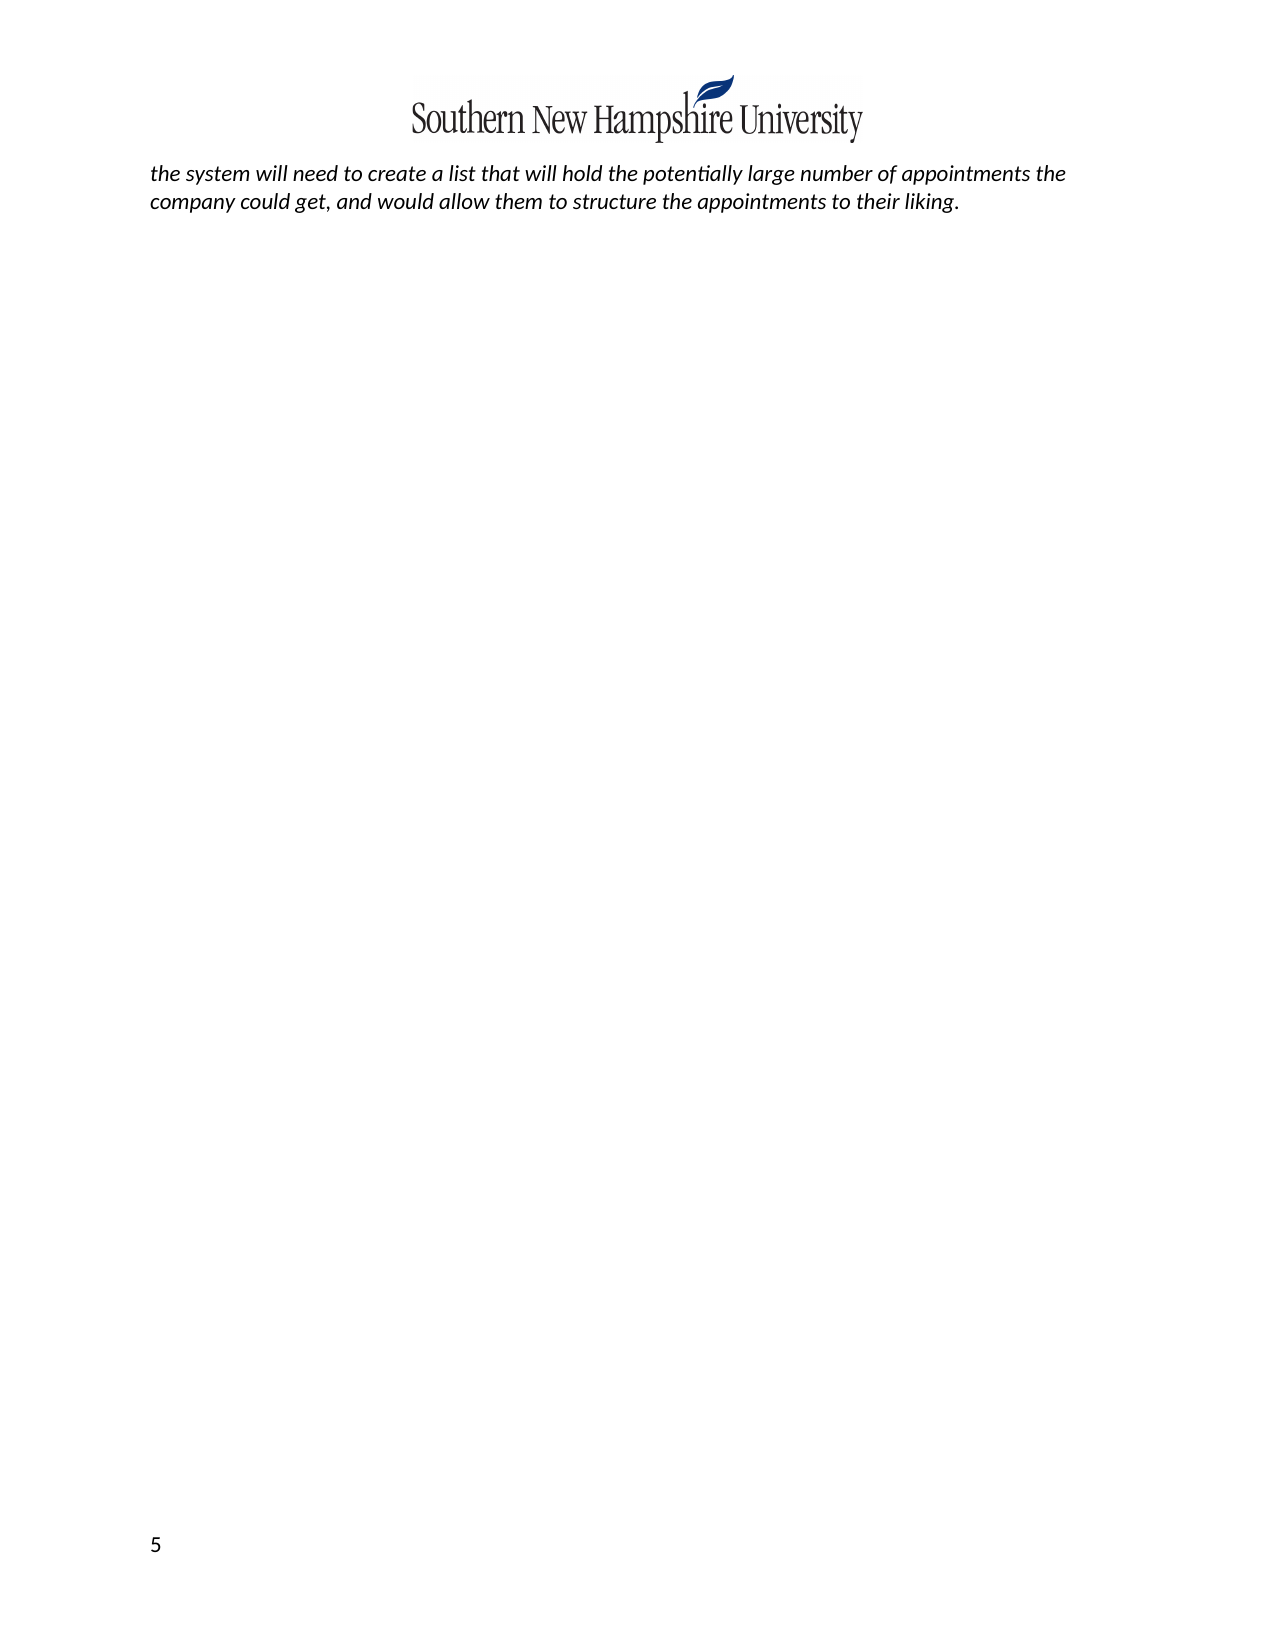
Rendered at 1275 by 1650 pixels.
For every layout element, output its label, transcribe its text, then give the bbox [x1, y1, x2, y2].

picture [412, 75, 863, 143]
